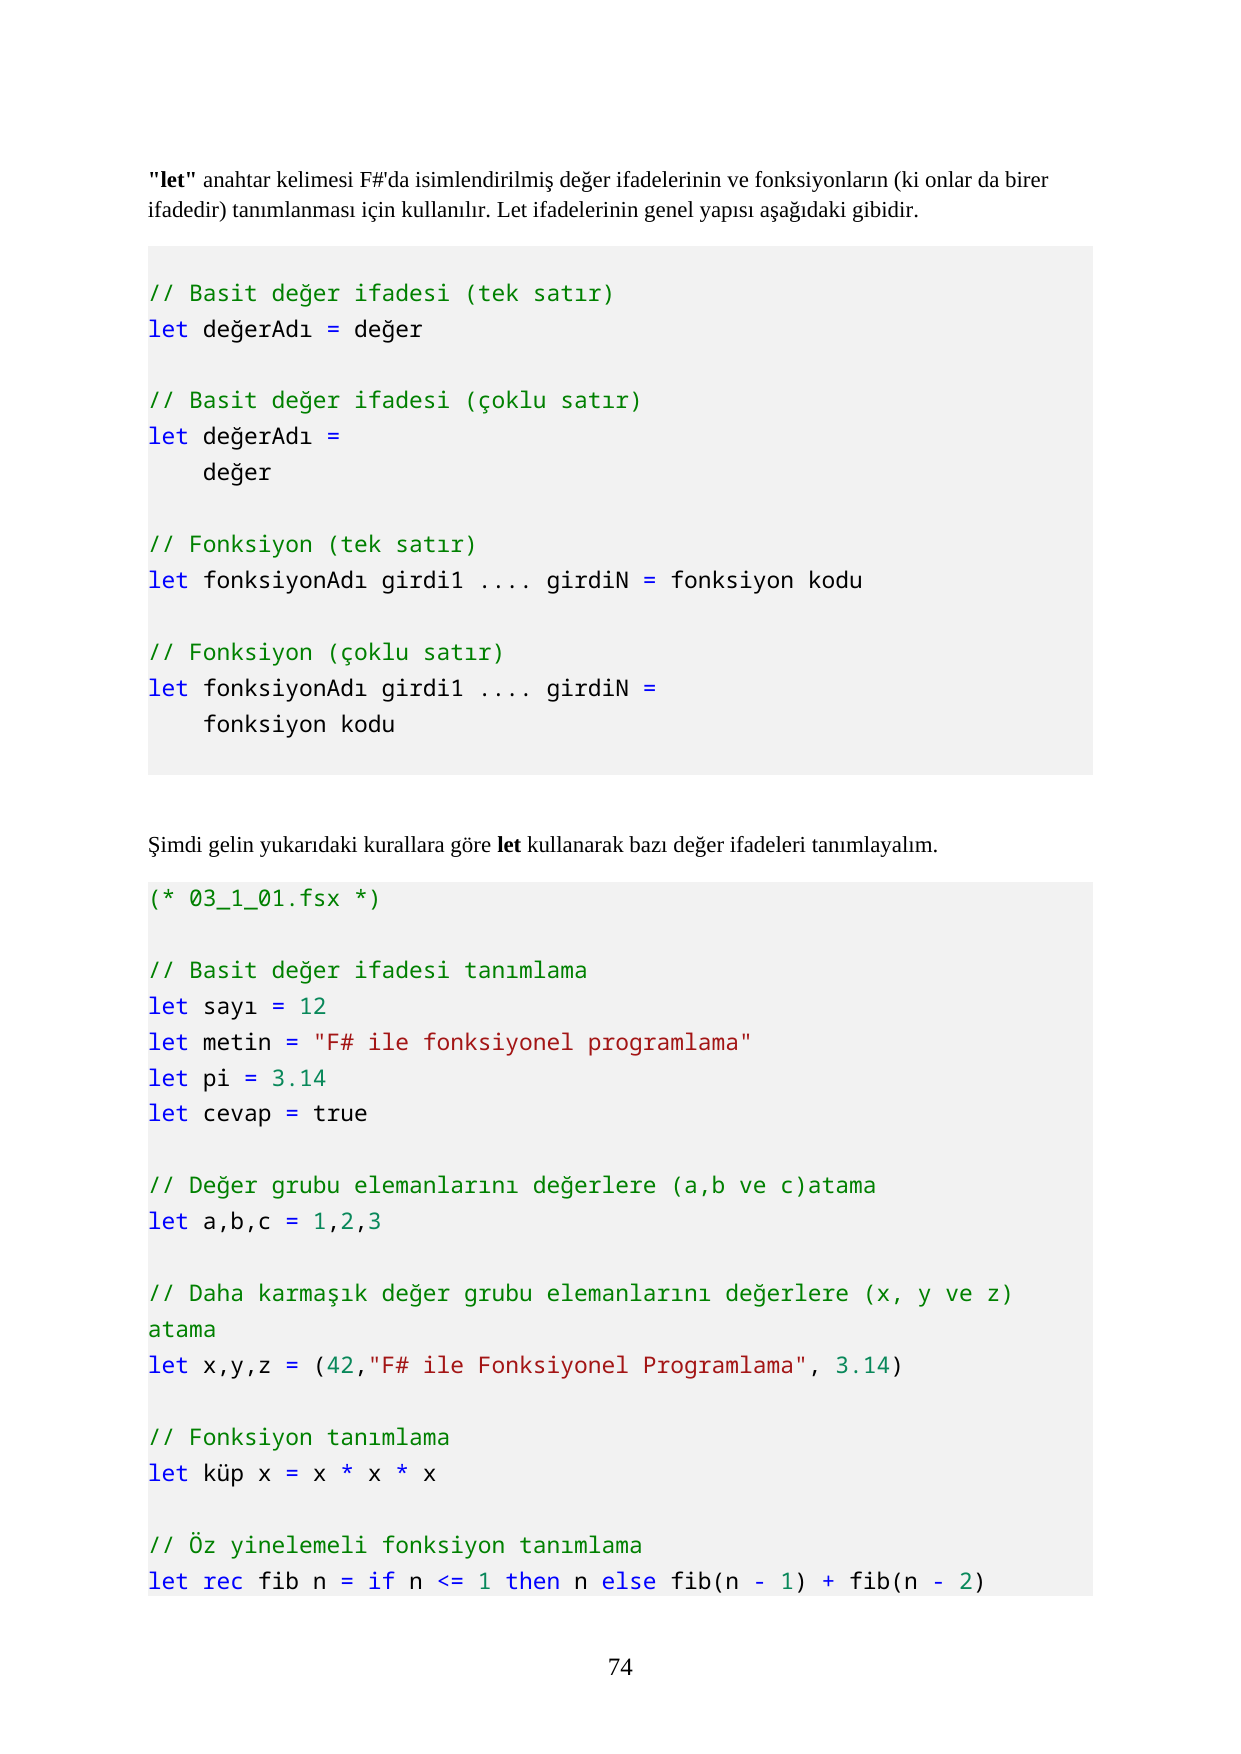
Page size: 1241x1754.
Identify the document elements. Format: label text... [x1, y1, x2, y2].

text // Fonksiyon tanımlama [148, 1421, 1093, 1452]
text let x,y,z = (42,"F# ile Fonksiyonel Programlama", 3.14) [148, 1349, 1093, 1380]
text // Basit değer ifadesi (çoklu satır) [148, 384, 1093, 416]
text let rec fib n = if n <= 1 then n else fib(n - 1) + fib(n - 2) [148, 1564, 1093, 1596]
text // Değer grubu elemanlarını değerlere (a,b ve c)atama [148, 1169, 1093, 1201]
text let küp x = x * x * x [148, 1457, 1093, 1488]
text // Fonksiyon (tek satır) [148, 528, 1093, 559]
text let sayı = 12 [148, 989, 1093, 1021]
text // Fonksiyon (çoklu satır) [148, 636, 1093, 667]
text // Basit değer ifadesi tanımlama [148, 954, 1093, 985]
text // Basit değer ifadesi (tek satır) [148, 246, 1093, 308]
text let fonksiyonAdı girdi1 .... girdiN = fonksiyon kodu [148, 564, 1093, 595]
text Şimdi gelin yukarıdaki kurallara göre let kullanarak bazı değer ifadeleri tanımlayalım. [148, 831, 1093, 857]
text fonksiyon kodu [148, 708, 1093, 739]
text değer [148, 456, 1093, 487]
text // Öz yinelemeli fonksiyon tanımlama [148, 1529, 1093, 1560]
text let fonksiyonAdı girdi1 .... girdiN = [148, 672, 1093, 703]
text let a,b,c = 1,2,3 [148, 1205, 1093, 1236]
text let pi = 3.14 [148, 1061, 1093, 1093]
text let değerAdı = değer [148, 312, 1093, 344]
text let değerAdı = [148, 420, 1093, 452]
text "let" anahtar kelimesi F#'da isimlendirilmiş değer ifadelerinin ve fonksiyonların (ki onlar da birer ifadedir) tanımlanması için kullanılır. Let ifadelerinin genel yapısı aşağıdaki gibidir. [148, 166, 1093, 223]
text (* 03_1_01.fsx *) [148, 882, 1093, 913]
text let metin = "F# ile fonksiyonel programlama" [148, 1026, 1093, 1057]
text // Daha karmaşık değer grubu elemanlarını değerlere (x, y ve z) atama [148, 1277, 1093, 1344]
text let cevap = true [148, 1097, 1093, 1129]
